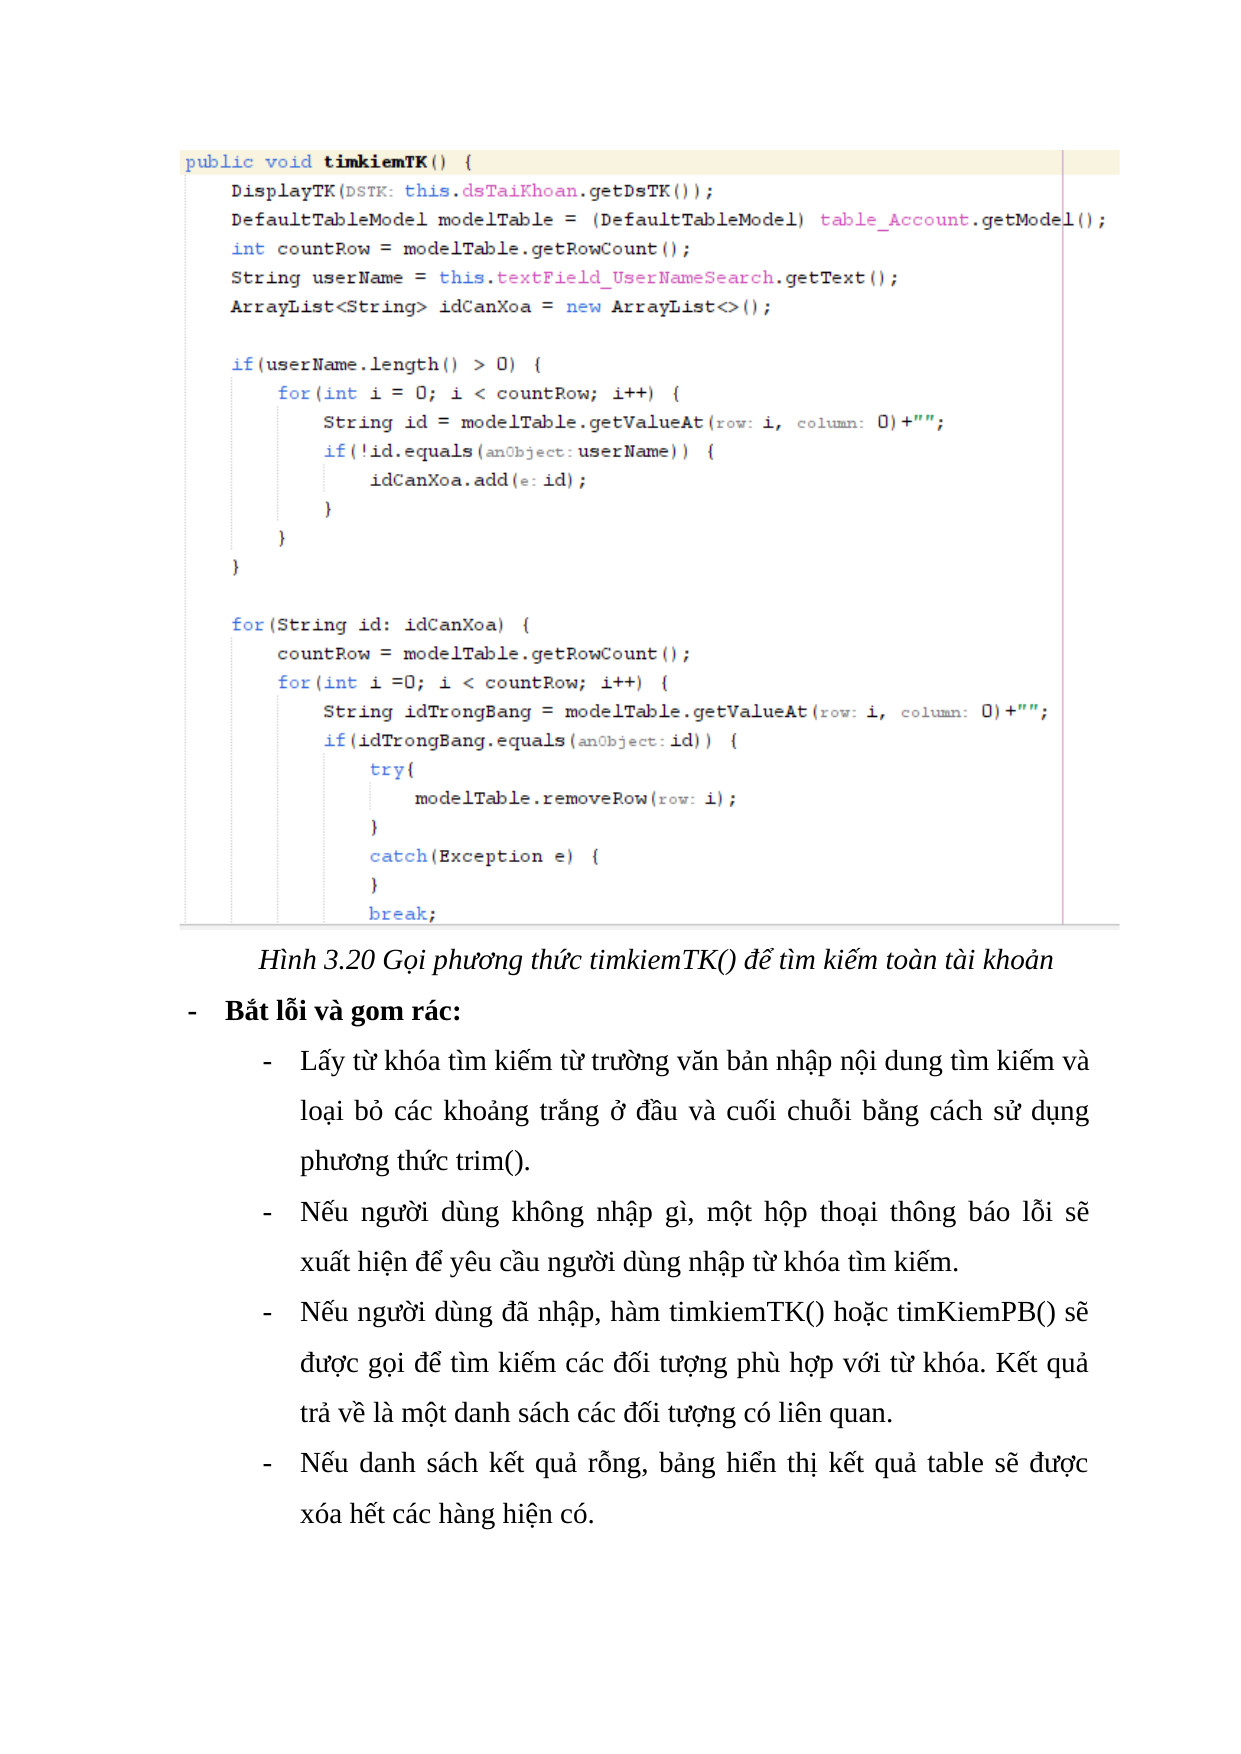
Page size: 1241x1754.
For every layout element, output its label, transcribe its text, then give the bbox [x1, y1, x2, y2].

list Nếu người dùng đã nhập, hàm timkiemTK() hoặc timKiemPB() sẽ được gọi để tìm kiếm các đối tượng phù hợp với từ khóa. Kết quả trả về là một danh sách các đối tượng có liên quan. [262, 1294, 1090, 1429]
picture [179, 150, 1120, 930]
list Nếu người dùng không nhập gì, một hộp thoại thông báo lỗi sẽ xuất hiện để yêu cầu người dùng nhập từ khóa tìm kiếm. [262, 1194, 1090, 1278]
text Hình 3.20 Gọi phương thức timkiemTK() để tìm kiếm toàn tài khoản [225, 942, 1090, 976]
list Lấy từ khóa tìm kiếm từ trường văn bản nhập nội dung tìm kiếm và loại bỏ các khoảng trắng ở đầu và cuối chuỗi bằng cách sử dụng phương thức trim(). [262, 1043, 1090, 1177]
list Bắt lỗi và gom rác: [187, 993, 1090, 1026]
list Nếu danh sách kết quả rỗng, bảng hiển thị kết quả table sẽ được xóa hết các hàng hiện có. [262, 1445, 1090, 1529]
